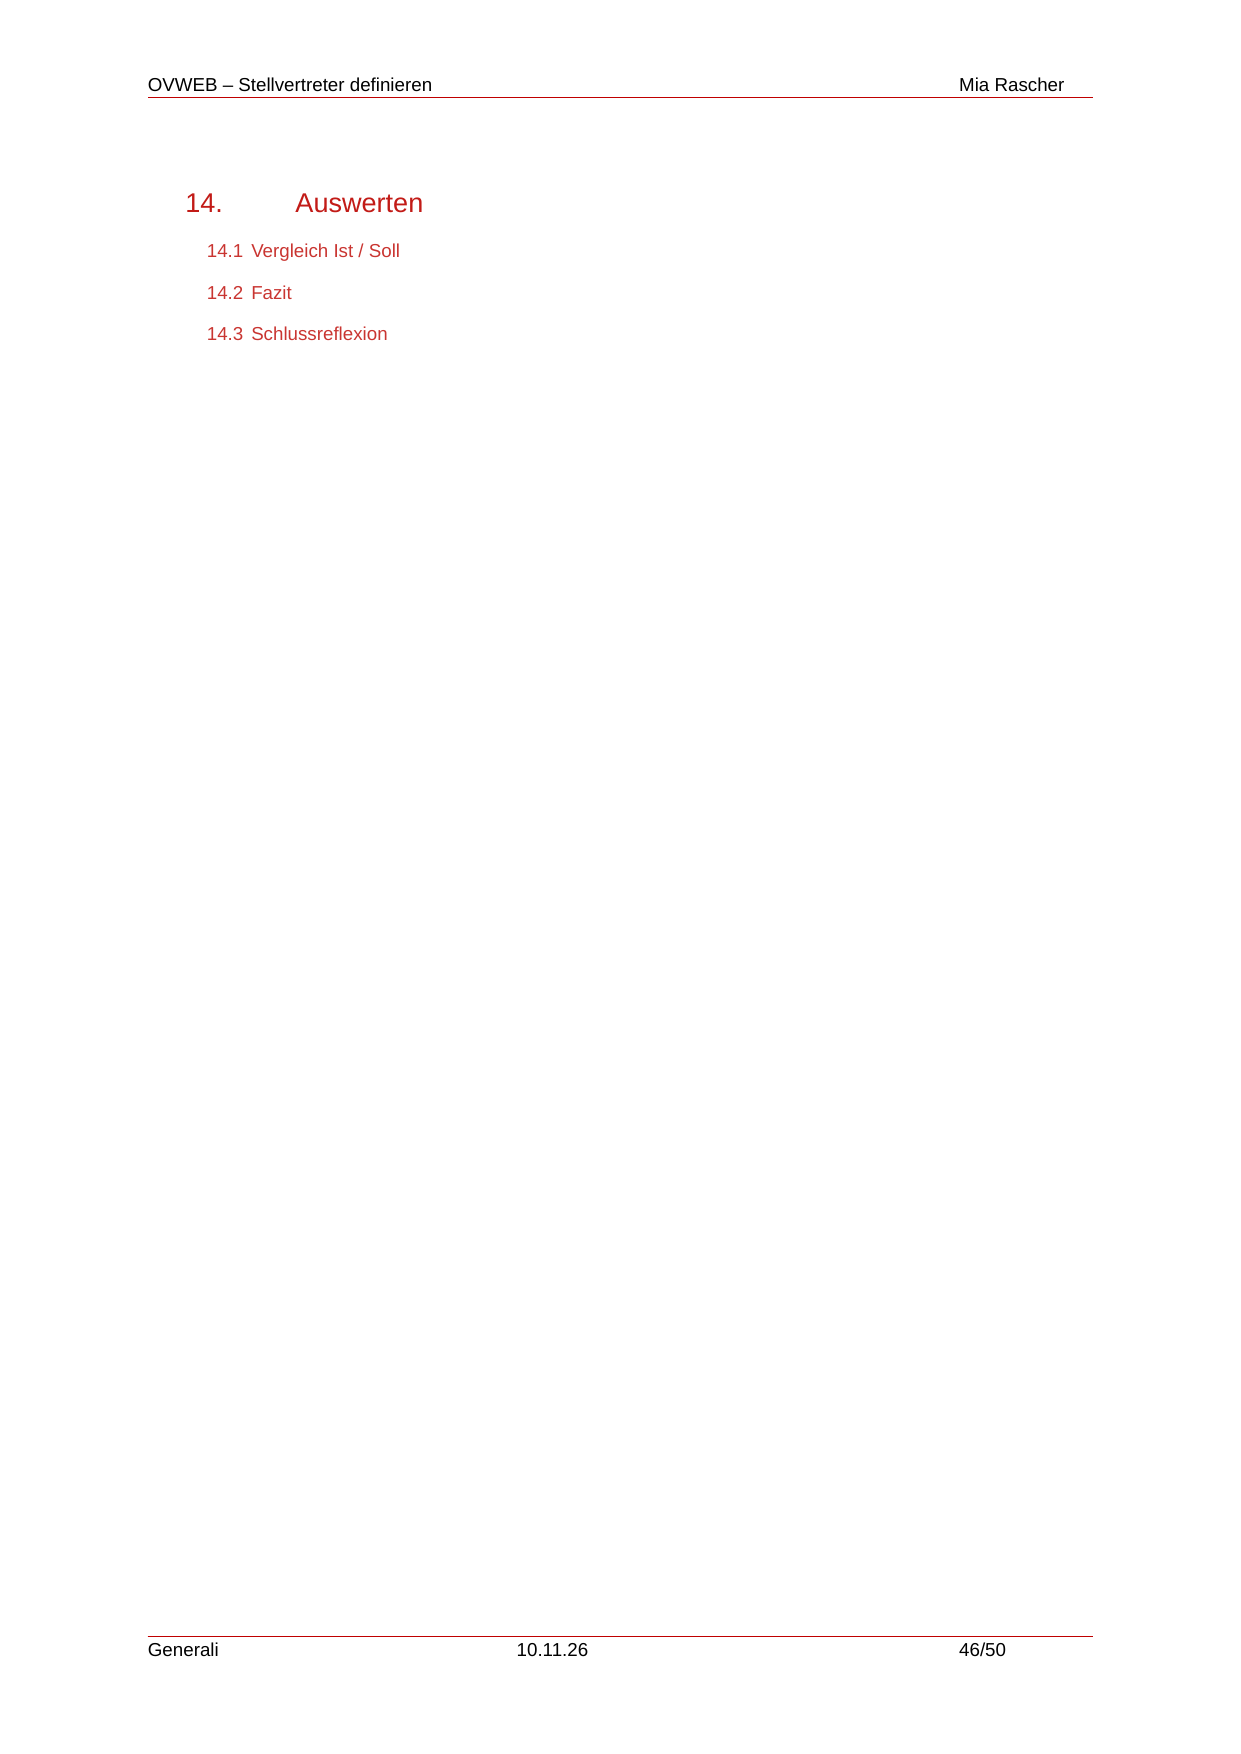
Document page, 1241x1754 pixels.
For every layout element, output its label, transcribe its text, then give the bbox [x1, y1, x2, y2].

subtitle 14.2 Fazit [148, 282, 1093, 303]
subtitle 14.1 Vergleich Ist / Soll [148, 240, 1093, 262]
subtitle Auswerten [185, 187, 1093, 219]
subtitle 14.3 Schlussreflexion [148, 323, 1093, 344]
